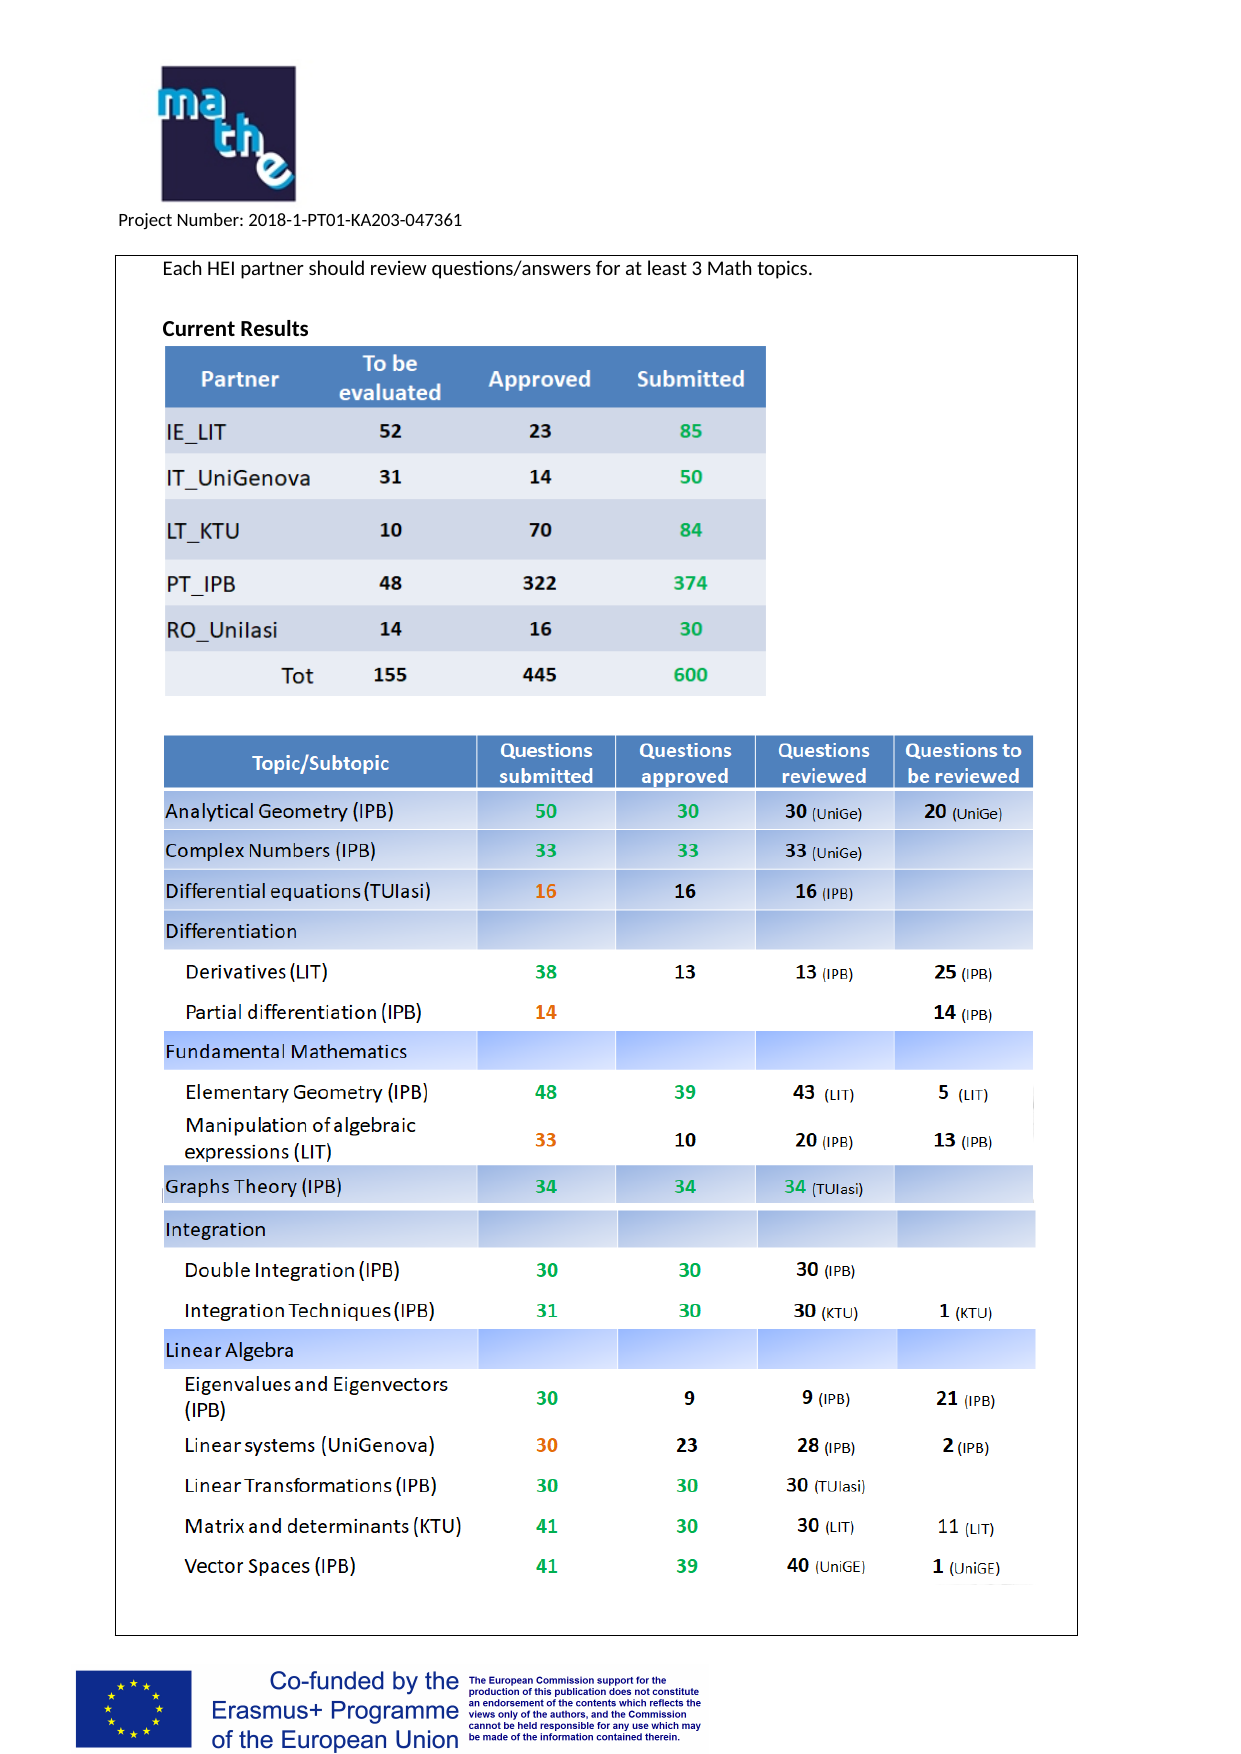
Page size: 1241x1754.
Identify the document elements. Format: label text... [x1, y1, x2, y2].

picture [162, 1206, 1036, 1585]
picture [71, 1664, 709, 1754]
picture [162, 346, 767, 696]
picture [162, 732, 1034, 1203]
picture [118, 59, 334, 209]
